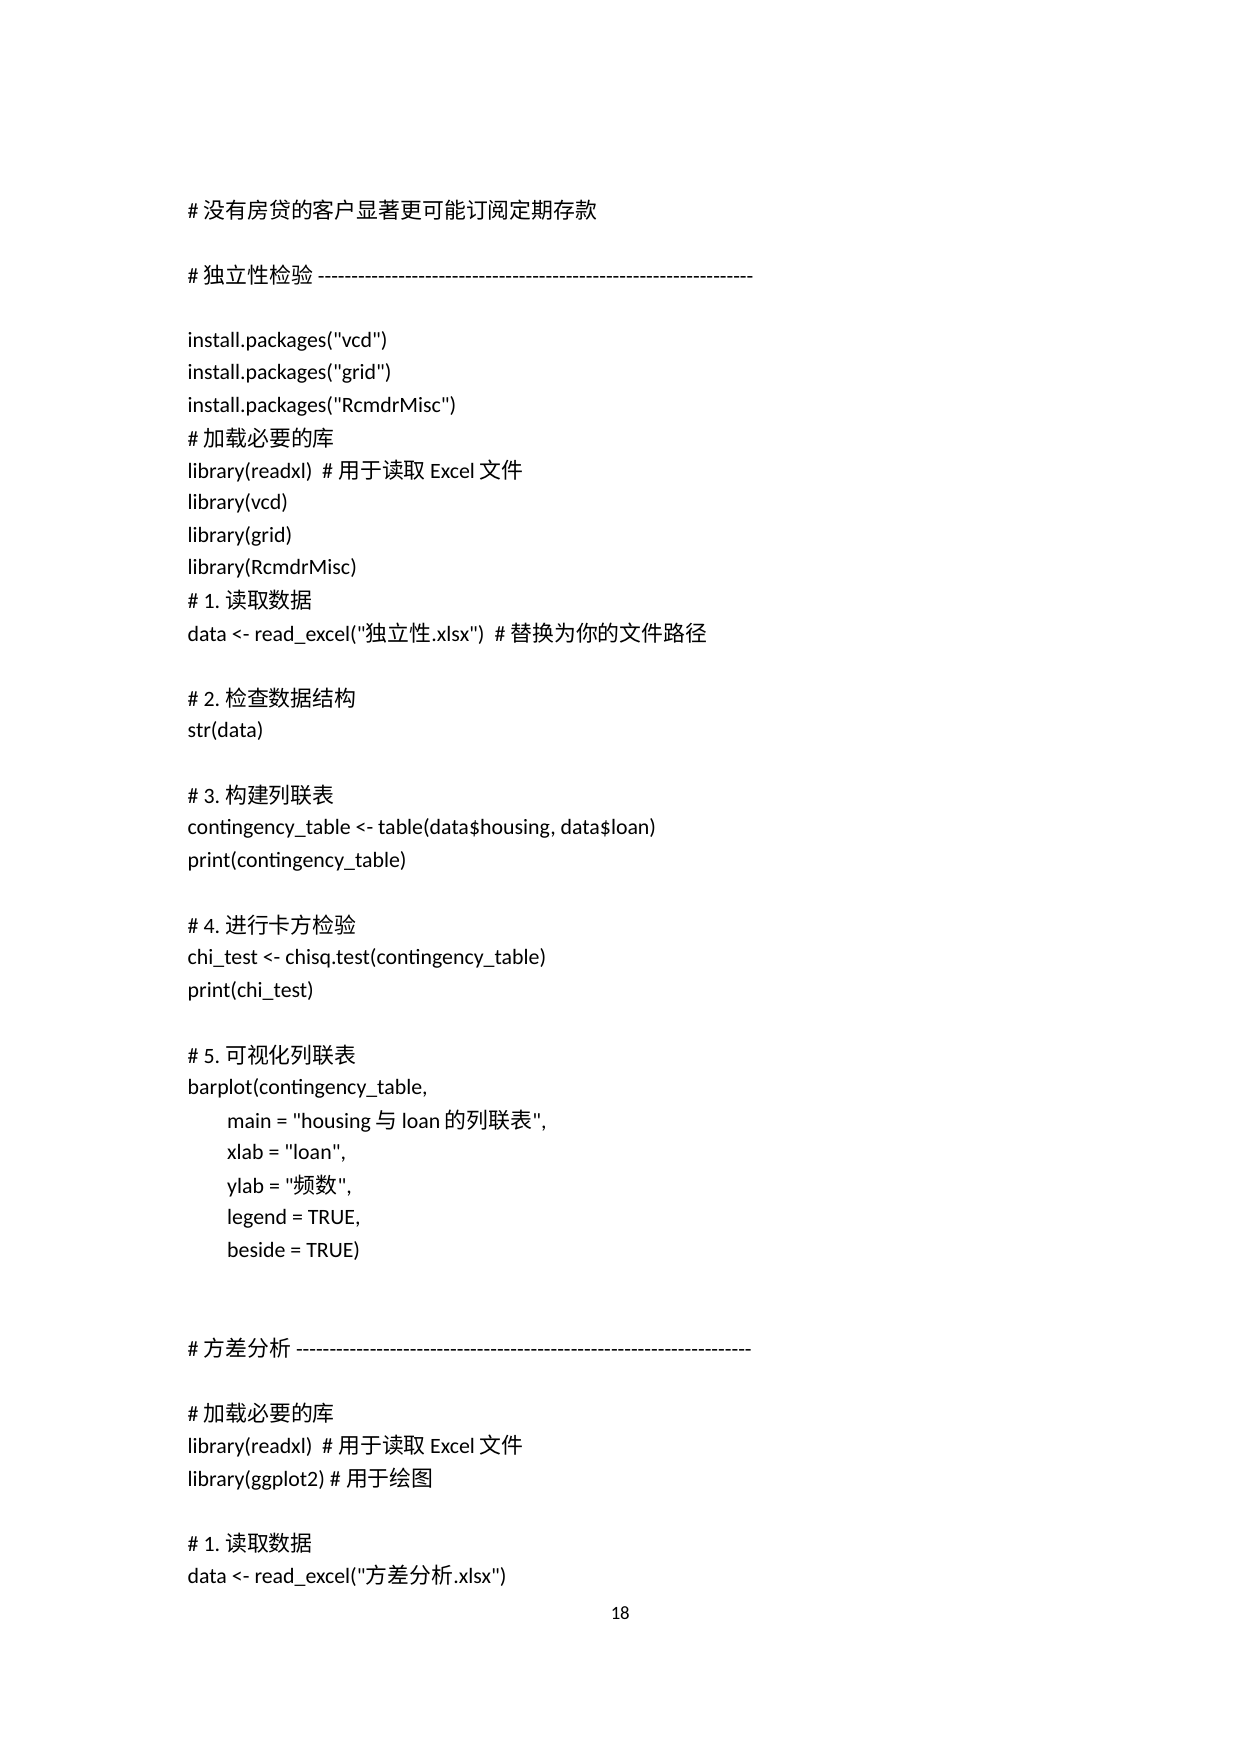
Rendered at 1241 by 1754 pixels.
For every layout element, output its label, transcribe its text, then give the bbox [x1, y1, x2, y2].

text chi_test <- chisq.test(contingency_table) [187, 941, 1053, 973]
text print(contingency_table) [187, 843, 1053, 876]
text data <- read_excel("独立性.xlsx") # 替换为你的文件路径 [187, 616, 1053, 648]
text library(RcmdrMisc) [187, 551, 1053, 583]
text # 独立性检验 ----------------------------------------------------------------- [187, 258, 1053, 291]
text # 5. 可视化列联表 [187, 1038, 1053, 1071]
text # 加载必要的库 [187, 1396, 1053, 1428]
text library(vcd) [187, 486, 1053, 518]
text install.packages("grid") [187, 356, 1053, 388]
text barplot(contingency_table, [187, 1071, 1053, 1103]
text data <- read_excel("方差分析.xlsx") [187, 1558, 1053, 1591]
text # 1. 读取数据 [187, 1526, 1053, 1558]
text main = "housing与loan的列联表", [187, 1103, 1053, 1136]
text # 4. 进行卡方检验 [187, 908, 1053, 941]
text library(ggplot2) # 用于绘图 [187, 1461, 1053, 1493]
text install.packages("RcmdrMisc") [187, 388, 1053, 421]
text # 加载必要的库 [187, 421, 1053, 453]
text # 没有房贷的客户显著更可能订阅定期存款 [187, 193, 1053, 226]
text xlab = "loan", [187, 1136, 1053, 1168]
text legend = TRUE, [187, 1201, 1053, 1233]
text library(grid) [187, 518, 1053, 551]
text install.packages("vcd") [187, 323, 1053, 356]
text # 2. 检查数据结构 [187, 681, 1053, 713]
text beside = TRUE) [187, 1233, 1053, 1266]
text ylab = "频数", [187, 1168, 1053, 1201]
text library(readxl) # 用于读取Excel文件 [187, 453, 1053, 486]
text print(chi_test) [187, 973, 1053, 1006]
text # 1. 读取数据 [187, 583, 1053, 616]
text # 3. 构建列联表 [187, 778, 1053, 811]
text contingency_table <- table(data$housing, data$loan) [187, 811, 1053, 843]
text str(data) [187, 713, 1053, 746]
text library(readxl) # 用于读取Excel文件 [187, 1428, 1053, 1461]
text # 方差分析 -------------------------------------------------------------------- [187, 1331, 1053, 1363]
